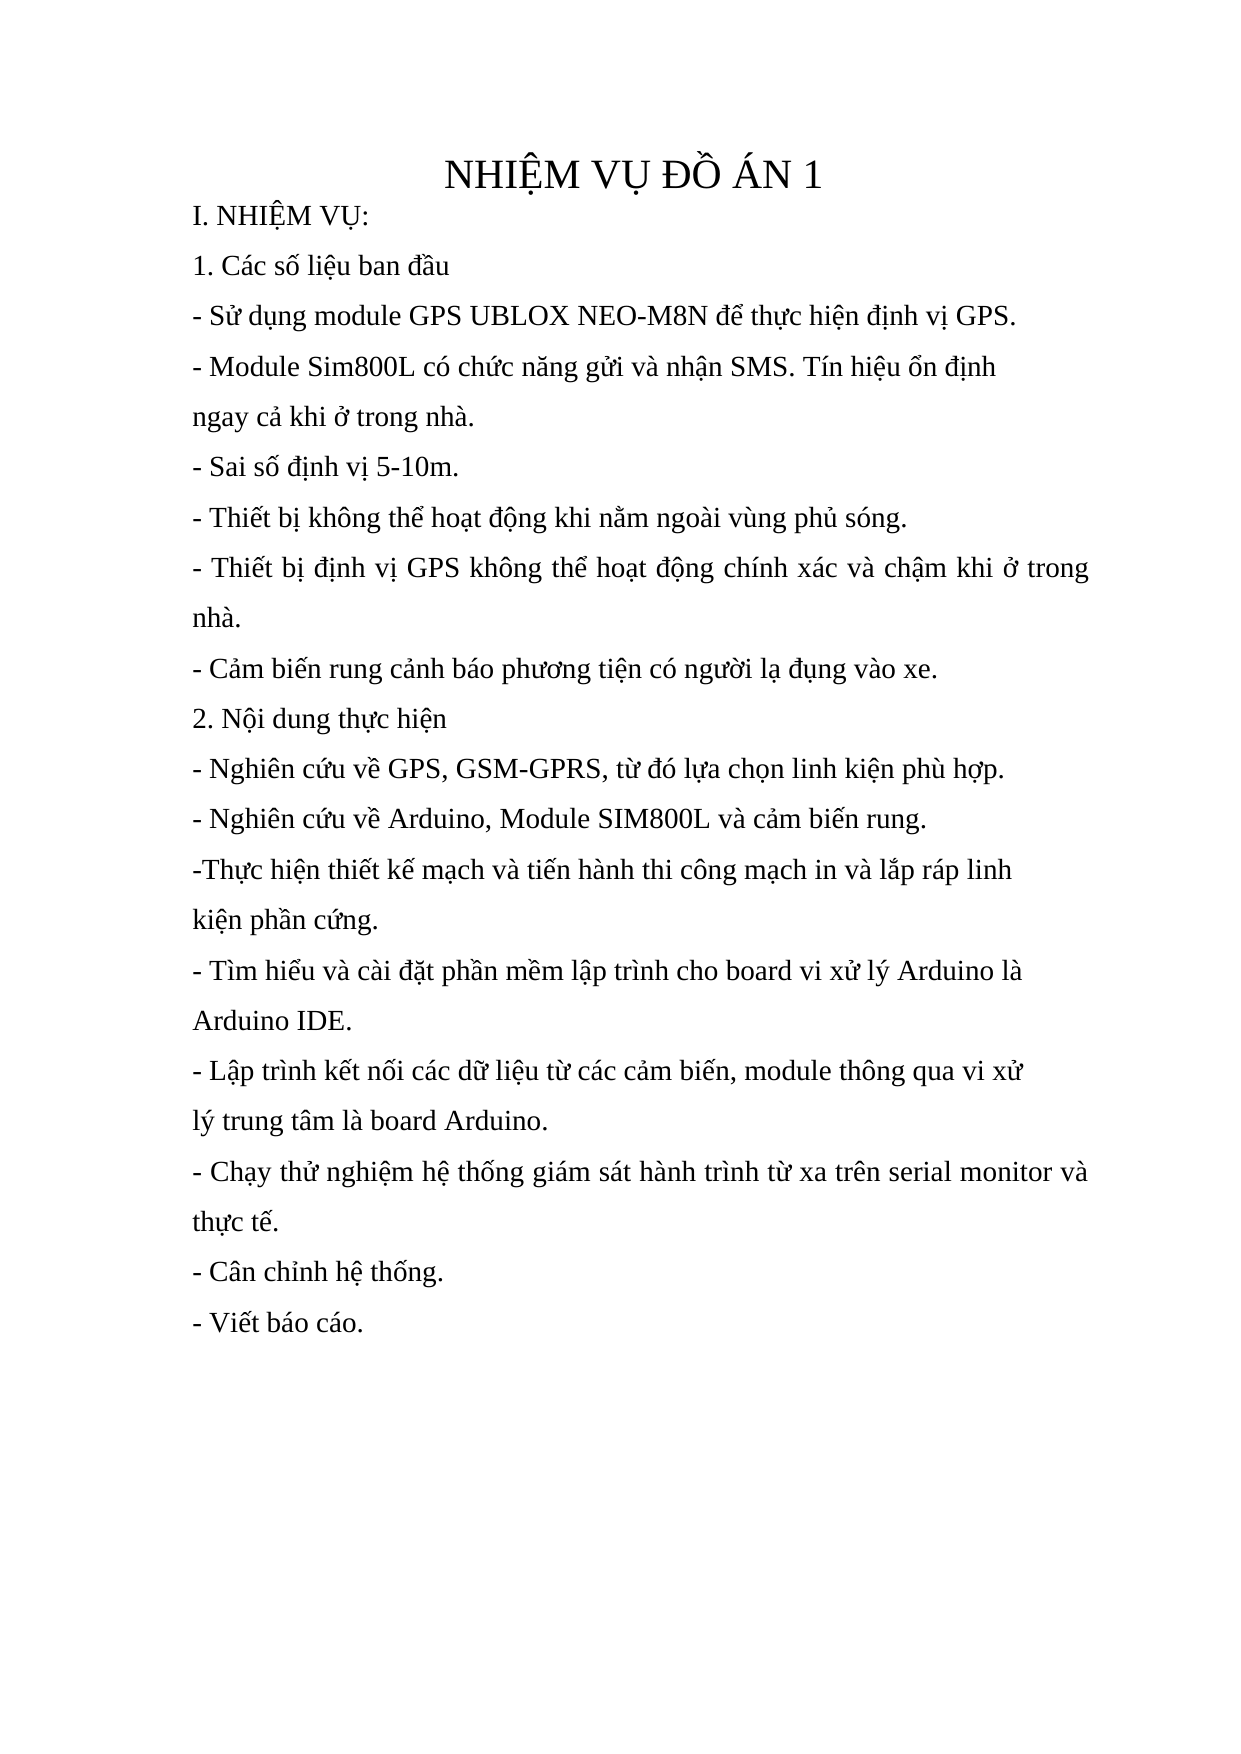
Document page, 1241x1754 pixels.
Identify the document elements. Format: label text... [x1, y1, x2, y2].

text - Thiết bị không thể hoạt động khi nằm ngoài vùng phủ sóng. [192, 500, 1090, 533]
text - Sử dụng module GPS UBLOX NEO-M8N để thực hiện định vị GPS. [192, 298, 1090, 332]
text NHIỆM VỤ ĐỒ ÁN 1 [177, 150, 1090, 198]
text - Nghiên cứu về GPS, GSM-GPRS, từ đó lựa chọn linh kiện phù hợp. [192, 751, 1090, 785]
text I. NHIỆM VỤ: [192, 198, 1090, 231]
text - Thiết bị định vị GPS không thể hoạt động chính xác và chậm khi ở trong nhà. [192, 550, 1090, 634]
text 2. Nội dung thực hiện [192, 701, 1090, 734]
text - Tìm hiểu và cài đặt phần mềm lập trình cho board vi xử lý Arduino là [192, 953, 1090, 986]
text - Cân chỉnh hệ thống. [192, 1254, 1090, 1288]
text Arduino IDE. [192, 1003, 1090, 1036]
text lý trung tâm là board Arduino. [192, 1103, 1090, 1137]
text -Thực hiện thiết kế mạch và tiến hành thi công mạch in và lắp ráp linh [192, 852, 1090, 886]
text - Sai số định vị 5-10m. [192, 449, 1090, 483]
text ngay cả khi ở trong nhà. [192, 399, 1090, 433]
text - Module Sim800L có chức năng gửi và nhận SMS. Tín hiệu ổn định [192, 349, 1090, 382]
text - Nghiên cứu về Arduino, Module SIM800L và cảm biến rung. [192, 802, 1090, 835]
text - Lập trình kết nối các dữ liệu từ các cảm biến, module thông qua vi xử [192, 1053, 1090, 1087]
text kiện phần cứng. [192, 902, 1090, 936]
text - Viết báo cáo. [192, 1305, 1090, 1338]
text 1. Các số liệu ban đầu [192, 248, 1090, 282]
text - Cảm biến rung cảnh báo phương tiện có người lạ đụng vào xe. [192, 651, 1090, 684]
text - Chạy thử nghiệm hệ thống giám sát hành trình từ xa trên serial monitor và thực tế. [192, 1154, 1090, 1238]
